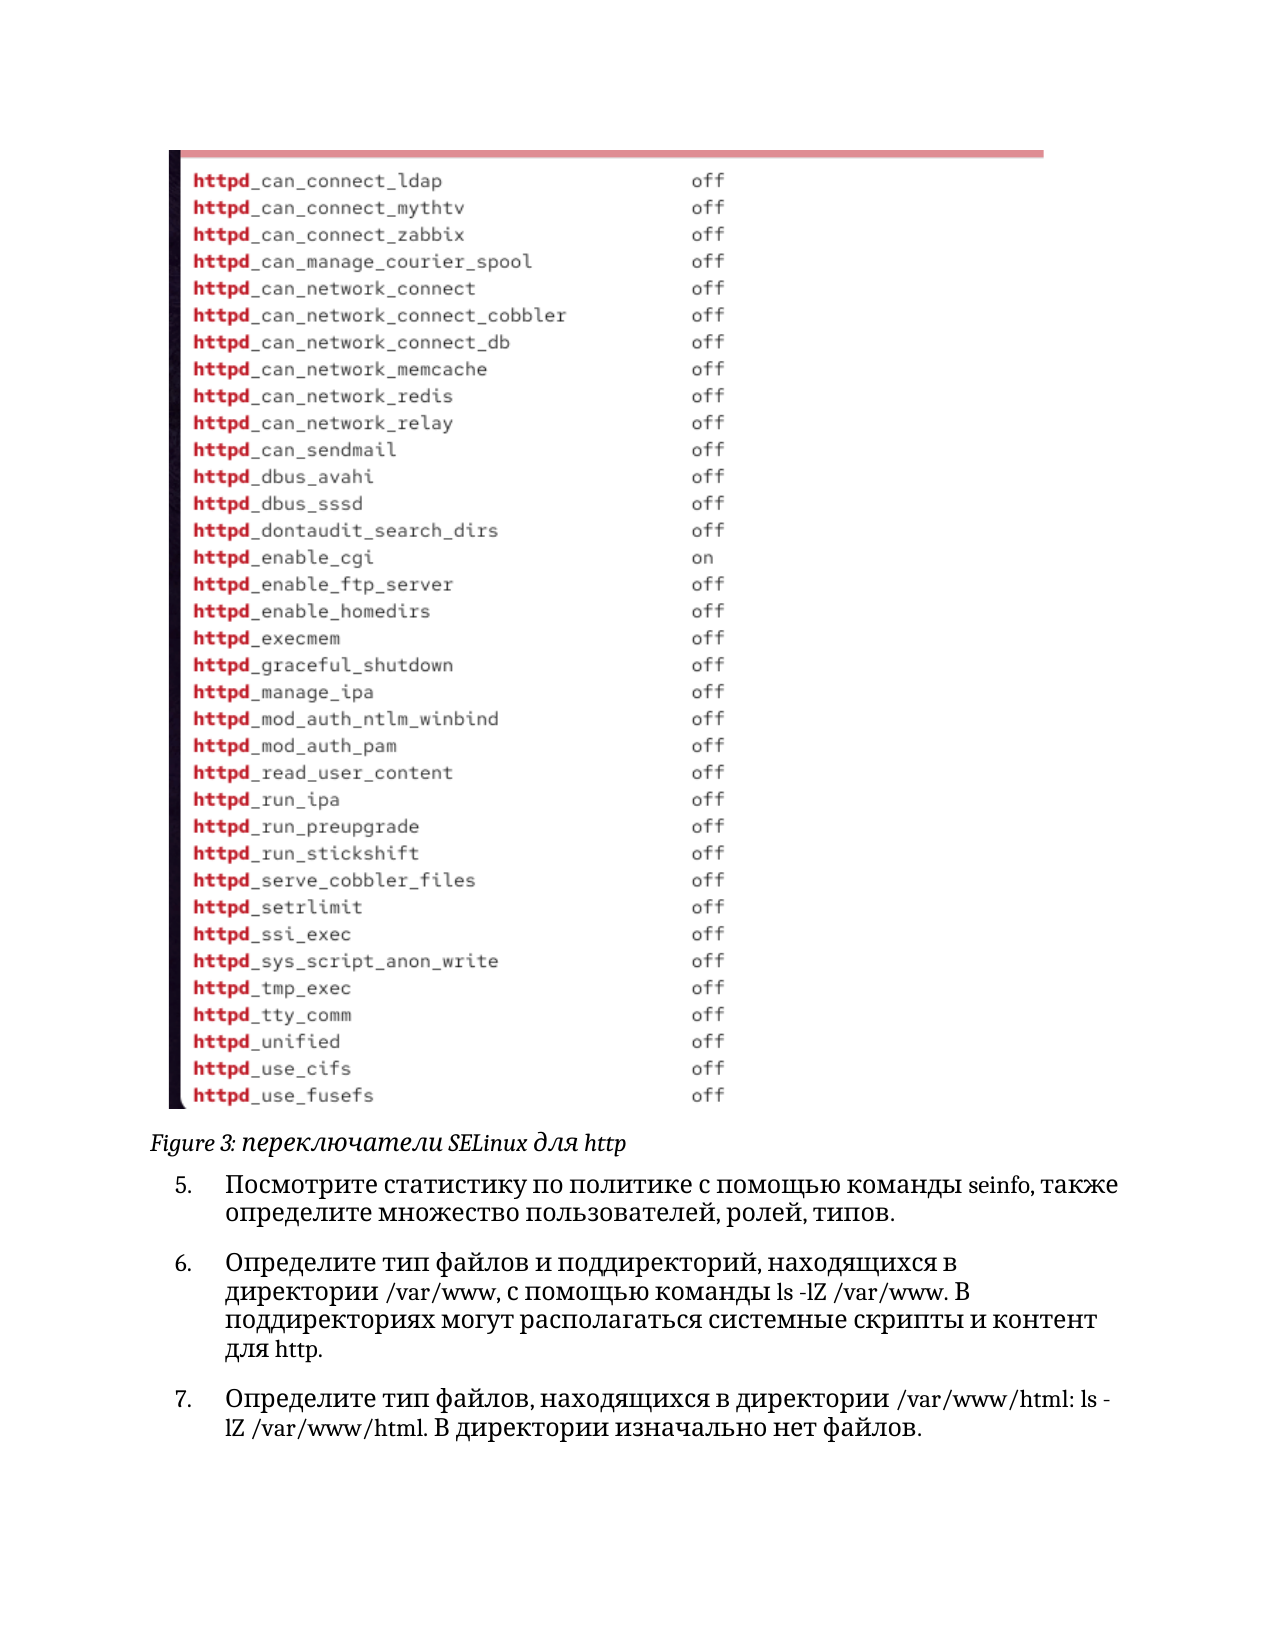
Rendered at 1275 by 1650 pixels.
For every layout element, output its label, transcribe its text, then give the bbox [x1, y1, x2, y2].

list Посмотрите статистику по политике с помощью команды seinfo, также определите множество пользователей, ролей, типов. [175, 1171, 1125, 1228]
text Figure 3: переключатели SELinux для http [150, 1129, 1125, 1158]
picture [168, 150, 1044, 1109]
list Определите тип файлов, находящихся в директории /var/www/html: ls -lZ /var/www/html. В директории изначально нет файлов. [175, 1385, 1125, 1442]
list Определите тип файлов и поддиректорий, находящихся в директории /var/www, с помощью команды ls -lZ /var/www. В поддиректориях могут располагаться системные скрипты и контент для http. [175, 1249, 1125, 1364]
